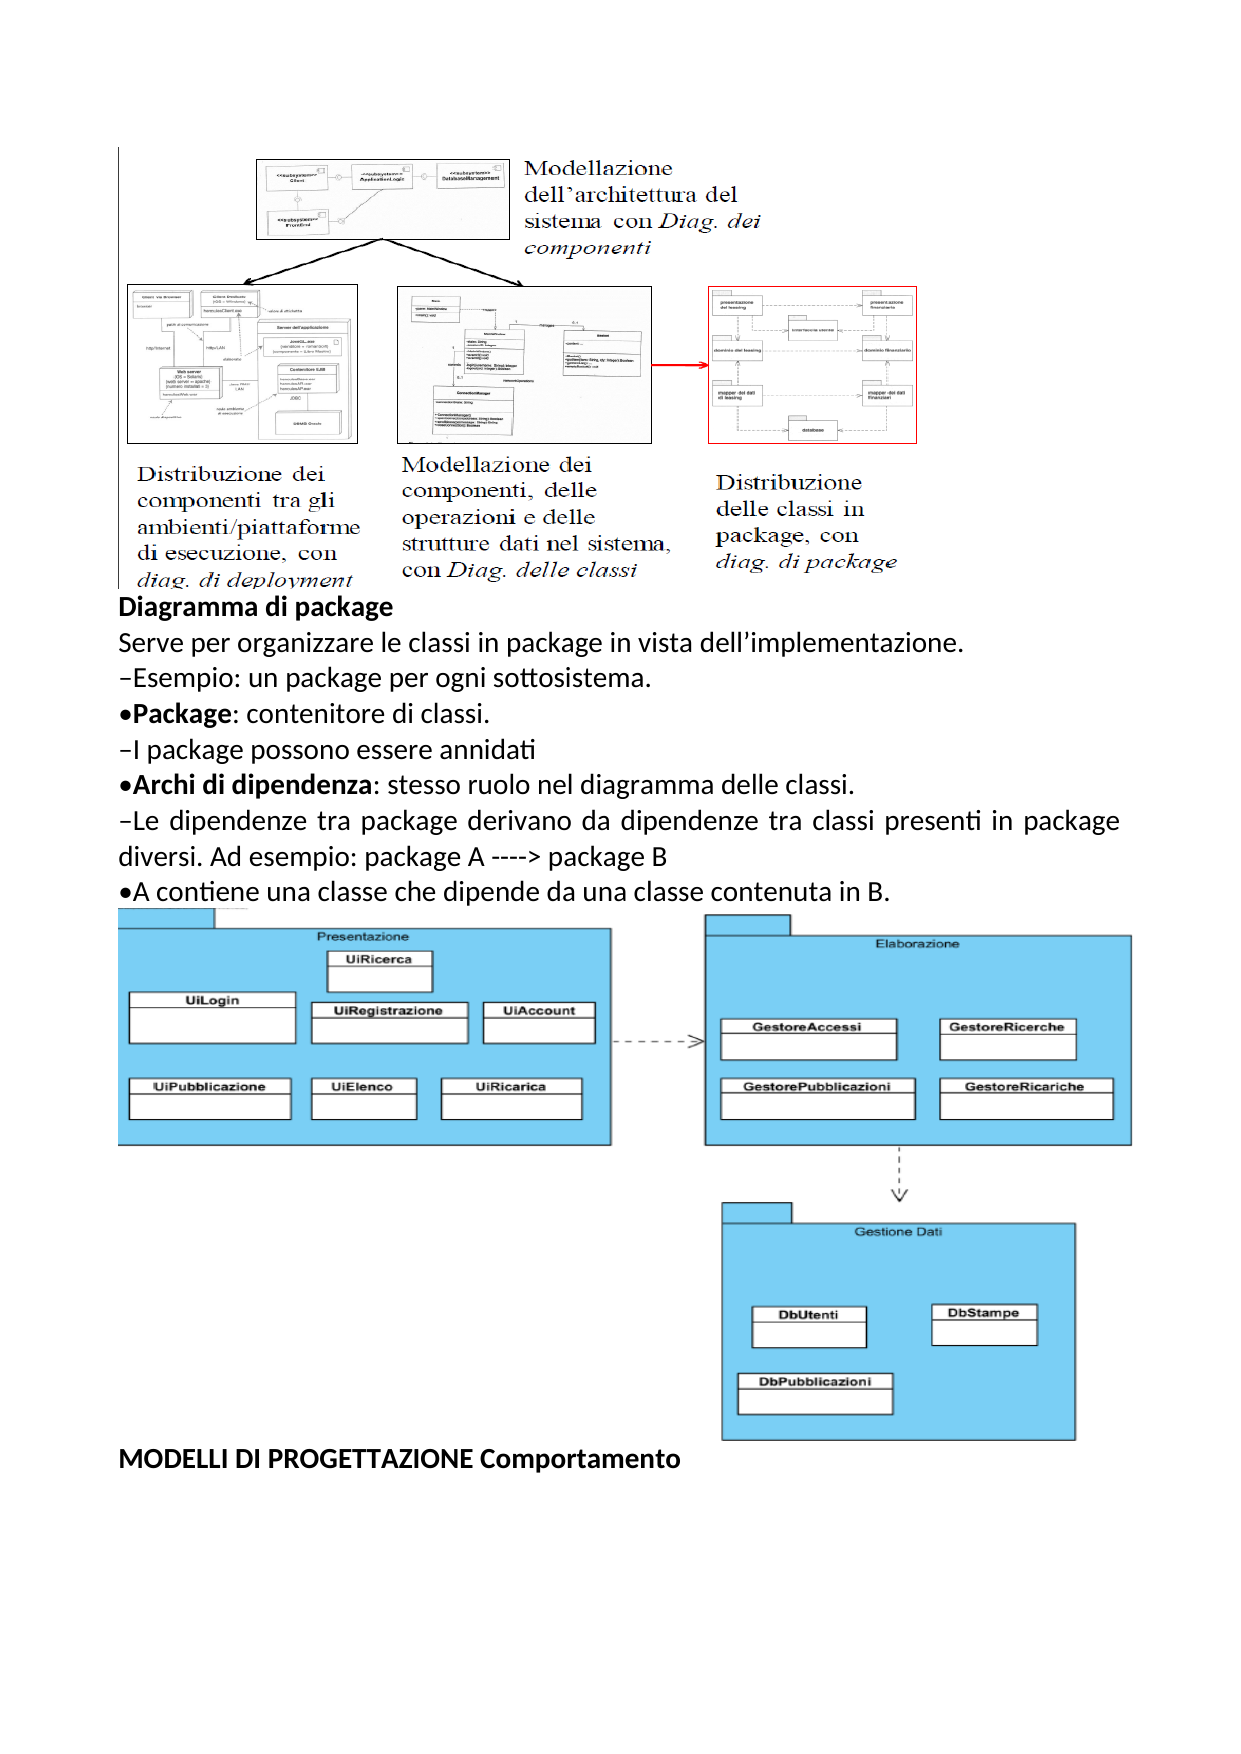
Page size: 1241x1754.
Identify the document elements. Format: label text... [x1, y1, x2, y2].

text Serve per organizzare le classi in package in vista dell’implementazione. [118, 624, 1122, 659]
picture [118, 147, 926, 589]
text –I package possono essere annidati [118, 731, 1122, 766]
picture [118, 908, 1133, 1441]
text –Le dipendenze tra package derivano da dipendenze tra classi presenti in package diversi. Ad esempio: package A ----> package B [118, 802, 1122, 873]
text •Package: contenitore di classi. [118, 695, 1122, 731]
text •A contiene una classe che dipende da una classe contenuta in B. [118, 873, 1122, 908]
text •Archi di dipendenza: stesso ruolo nel diagramma delle classi. [118, 766, 1122, 802]
text –Esempio: un package per ogni sottosistema. [118, 659, 1122, 695]
text Diagramma di package [118, 588, 1122, 624]
text MODELLI DI PROGETTAZIONE Comportamento [118, 1441, 1122, 1476]
